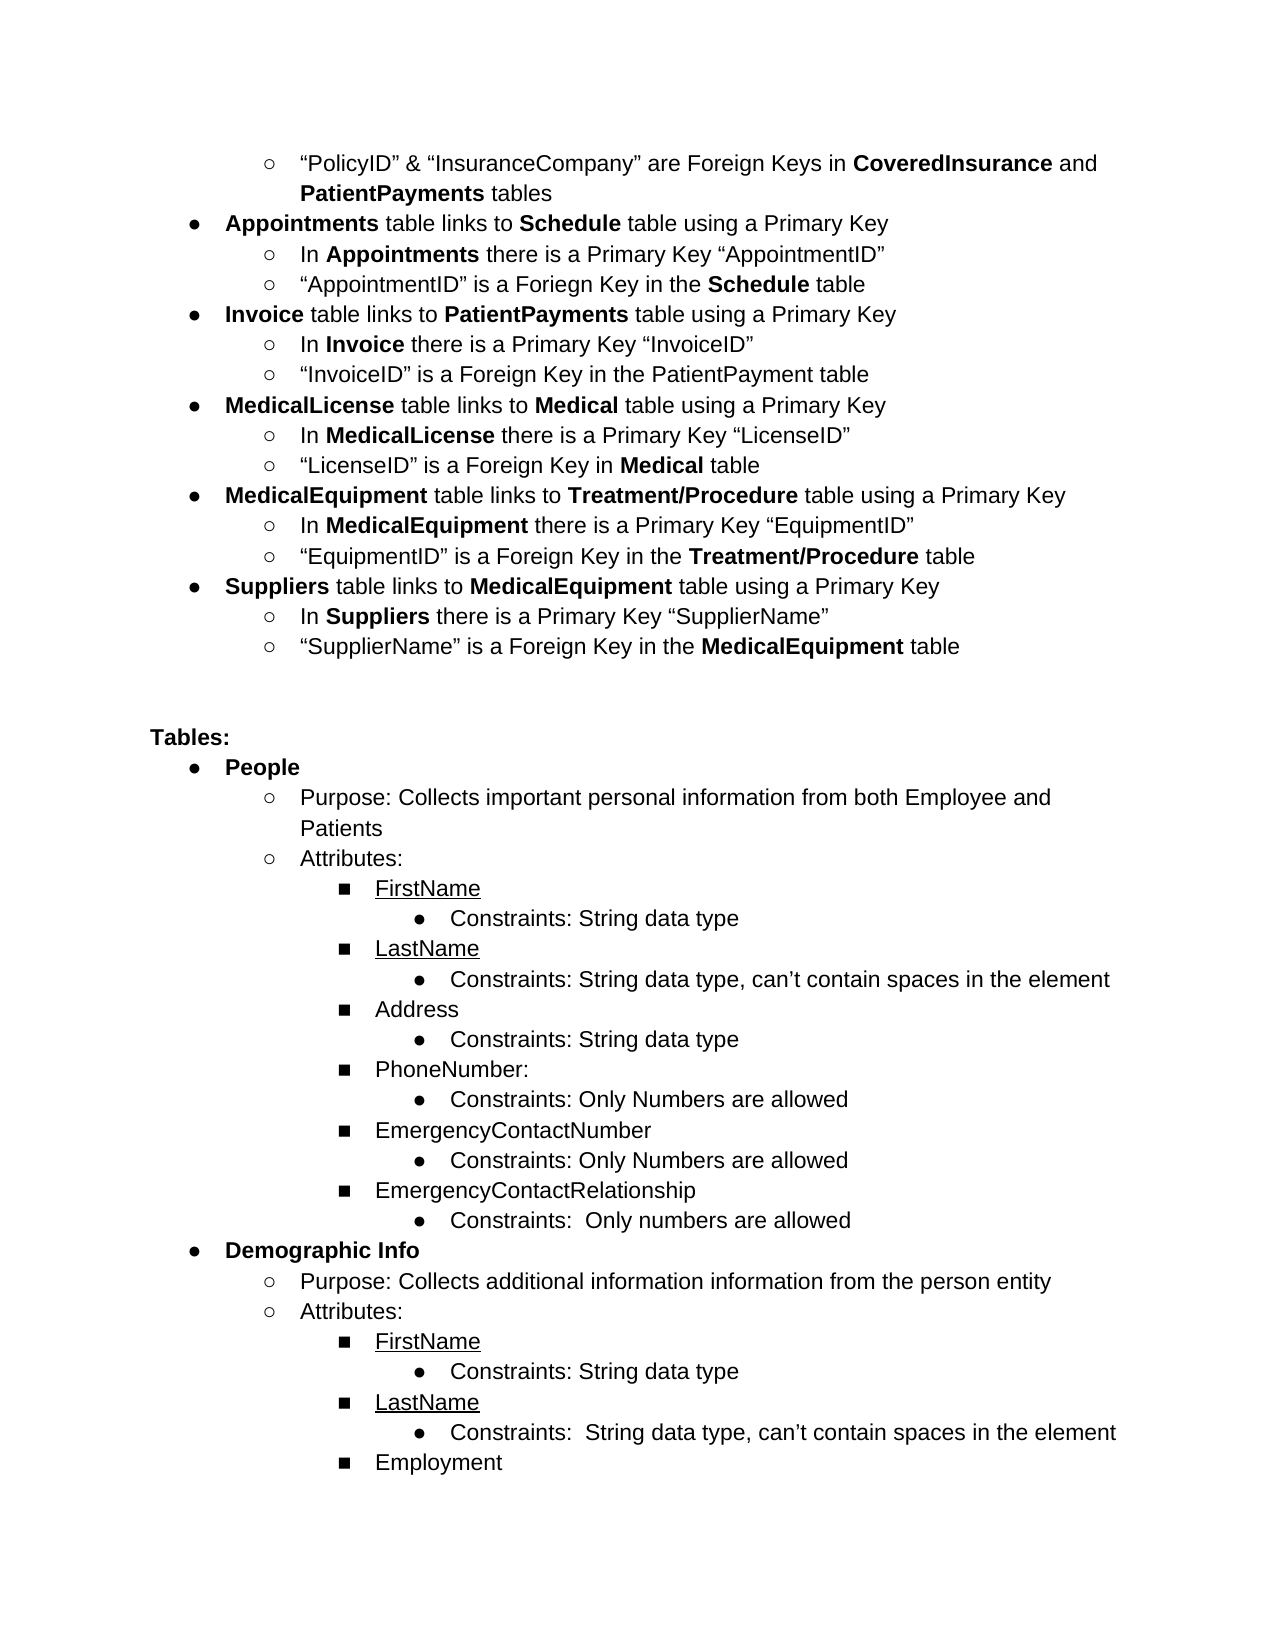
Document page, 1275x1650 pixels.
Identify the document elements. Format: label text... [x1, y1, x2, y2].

list LastName [337, 1388, 1125, 1415]
list Constraints: String data type, can’t contain spaces in the element [412, 1419, 1125, 1445]
list Purpose: Collects important personal information from both Employee and Patients [262, 784, 1125, 841]
list MedicalLicense table links to Medical table using a Primary Key [187, 392, 1125, 418]
list EmergencyContactNumber [337, 1117, 1125, 1143]
list FirstName [337, 1328, 1125, 1354]
list “PolicyID” & “InsuranceCompany” are Foreign Keys in CoveredInsurance and PatientPayments tables [262, 150, 1125, 207]
list In MedicalEquipment there is a Primary Key “EquipmentID” [262, 512, 1125, 539]
list PhoneNumber: [337, 1056, 1125, 1083]
list In Appointments there is a Primary Key “AppointmentID” [262, 241, 1125, 267]
list People [187, 754, 1125, 781]
list Address [337, 996, 1125, 1022]
list “AppointmentID” is a Foriegn Key in the Schedule table [262, 271, 1125, 297]
list Constraints: Only Numbers are allowed [412, 1086, 1125, 1113]
list Constraints: String data type [412, 1358, 1125, 1385]
list Purpose: Collects additional information information from the person entity [262, 1268, 1125, 1294]
list Constraints: Only Numbers are allowed [412, 1147, 1125, 1173]
list Constraints: Only numbers are allowed [412, 1207, 1125, 1234]
list “LicenseID” is a Foreign Key in Medical table [262, 452, 1125, 478]
list FirstName [337, 875, 1125, 901]
list EmergencyContactRelationship [337, 1177, 1125, 1203]
list Appointments table links to Schedule table using a Primary Key [187, 210, 1125, 237]
list Demographic Info [187, 1237, 1125, 1264]
list In Suppliers there is a Primary Key “SupplierName” [262, 603, 1125, 629]
list “EquipmentID” is a Foreign Key in the Treatment/Procedure table [262, 543, 1125, 569]
list Employment [337, 1449, 1125, 1475]
list Attributes: [262, 1298, 1125, 1324]
list Constraints: String data type, can’t contain spaces in the element [412, 966, 1125, 992]
list “InvoiceID” is a Foreign Key in the PatientPayment table [262, 361, 1125, 388]
list In MedicalLicense there is a Primary Key “LicenseID” [262, 422, 1125, 448]
list In Invoice there is a Primary Key “InvoiceID” [262, 331, 1125, 358]
list MedicalEquipment table links to Treatment/Procedure table using a Primary Key [187, 482, 1125, 509]
list “SupplierName” is a Foreign Key in the MedicalEquipment table [262, 633, 1125, 660]
text Tables: [150, 724, 1125, 750]
list Invoice table links to PatientPayments table using a Primary Key [187, 301, 1125, 327]
list Constraints: String data type [412, 905, 1125, 932]
list Constraints: String data type [412, 1026, 1125, 1052]
list Attributes: [262, 845, 1125, 871]
list LastName [337, 935, 1125, 962]
list Suppliers table links to MedicalEquipment table using a Primary Key [187, 573, 1125, 599]
